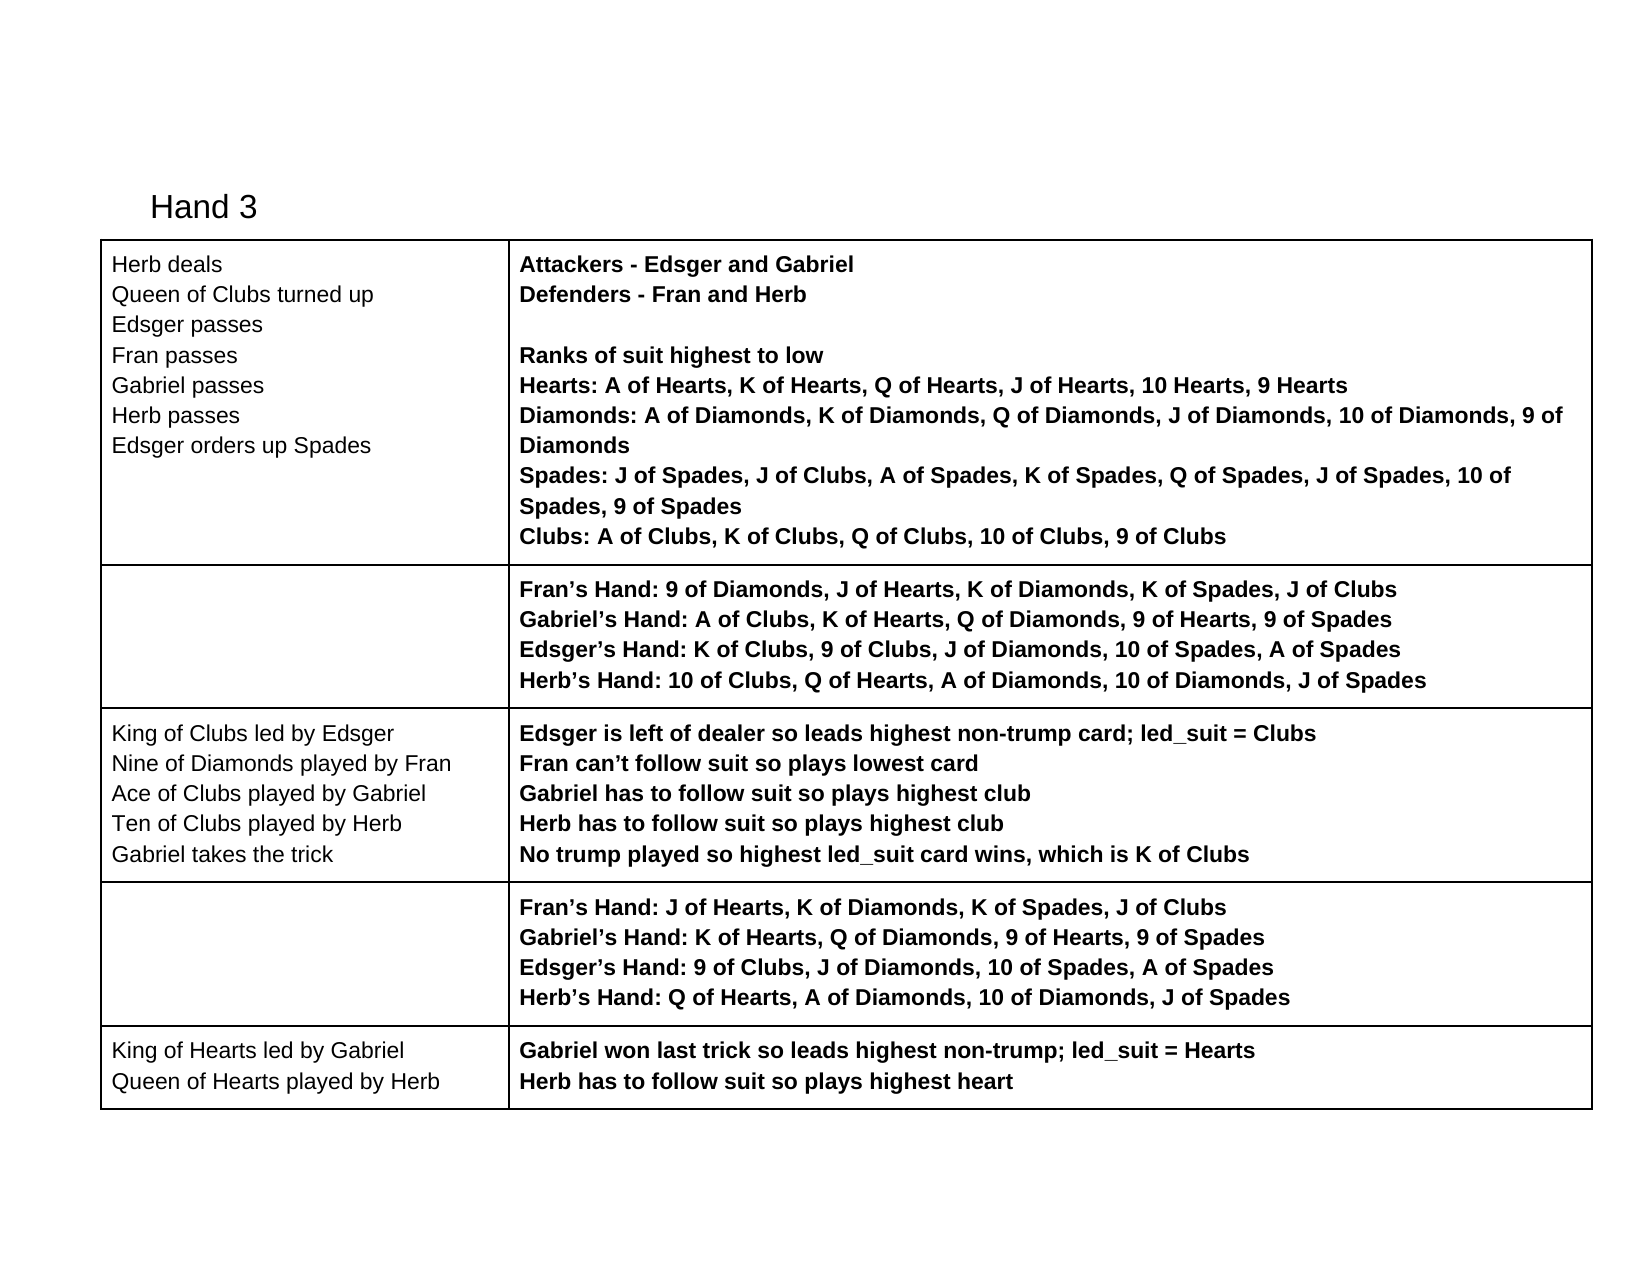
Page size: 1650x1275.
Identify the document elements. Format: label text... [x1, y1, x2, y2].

table_cell Fran’s Hand: J of Hearts, K of Diamonds, K of Spades, J of Clubs Gabriel’s Hand: K of Hearts, Q of Diamonds, 9 of Hearts, 9 of Spades Edsger’s Hand: 9 of Clubs, J of Diamonds, 10 of Spades, A of Spades Herb’s Hand: Q of Hearts, A of Diamonds, 10 of Diamonds, J of Spades [510, 883, 1591, 1025]
table_cell King of Clubs led by Edsger Nine of Diamonds played by Fran Ace of Clubs played by Gabriel Ten of Clubs played by Herb Gabriel takes the trick [102, 709, 508, 881]
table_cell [102, 1027, 508, 1108]
subtitle Hand 3 [150, 187, 1500, 226]
table_cell [102, 566, 508, 707]
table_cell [510, 1027, 1591, 1108]
table_cell Edsger is left of dealer so leads highest non-trump card; led_suit = Clubs Fran can’t follow suit so plays lowest card Gabriel has to follow suit so plays highest club Herb has to follow suit so plays highest club No trump played so highest led_suit card wins, which is K of Clubs [510, 709, 1591, 881]
table_cell Fran’s Hand: 9 of Diamonds, J of Hearts, K of Diamonds, K of Spades, J of Clubs Gabriel’s Hand: A of Clubs, K of Hearts, Q of Diamonds, 9 of Hearts, 9 of Spades Edsger’s Hand: K of Clubs, 9 of Clubs, J of Diamonds, 10 of Spades, A of Spades Herb’s Hand: 10 of Clubs, Q of Hearts, A of Diamonds, 10 of Diamonds, J of Spades [510, 566, 1591, 707]
table_cell [102, 883, 508, 1025]
table_header Herb deals Queen of Clubs turned up Edsger passes Fran passes Gabriel passes Herb passes Edsger orders up Spades [102, 241, 508, 563]
table_header Attackers - Edsger and Gabriel Defenders - Fran and Herb Ranks of suit highest to low Hearts: A of Hearts, K of Hearts, Q of Hearts, J of Hearts, 10 Hearts, 9 Hearts Diamonds: A of Diamonds, K of Diamonds, Q of Diamonds, J of Diamonds, 10 of Diamonds, 9 of Diamonds Spades: J of Spades, J of Clubs, A of Spades, K of Spades, Q of Spades, J of Spades, 10 of Spades, 9 of Spades Clubs: A of Clubs, K of Clubs, Q of Clubs, 10 of Clubs, 9 of Clubs [510, 241, 1591, 563]
